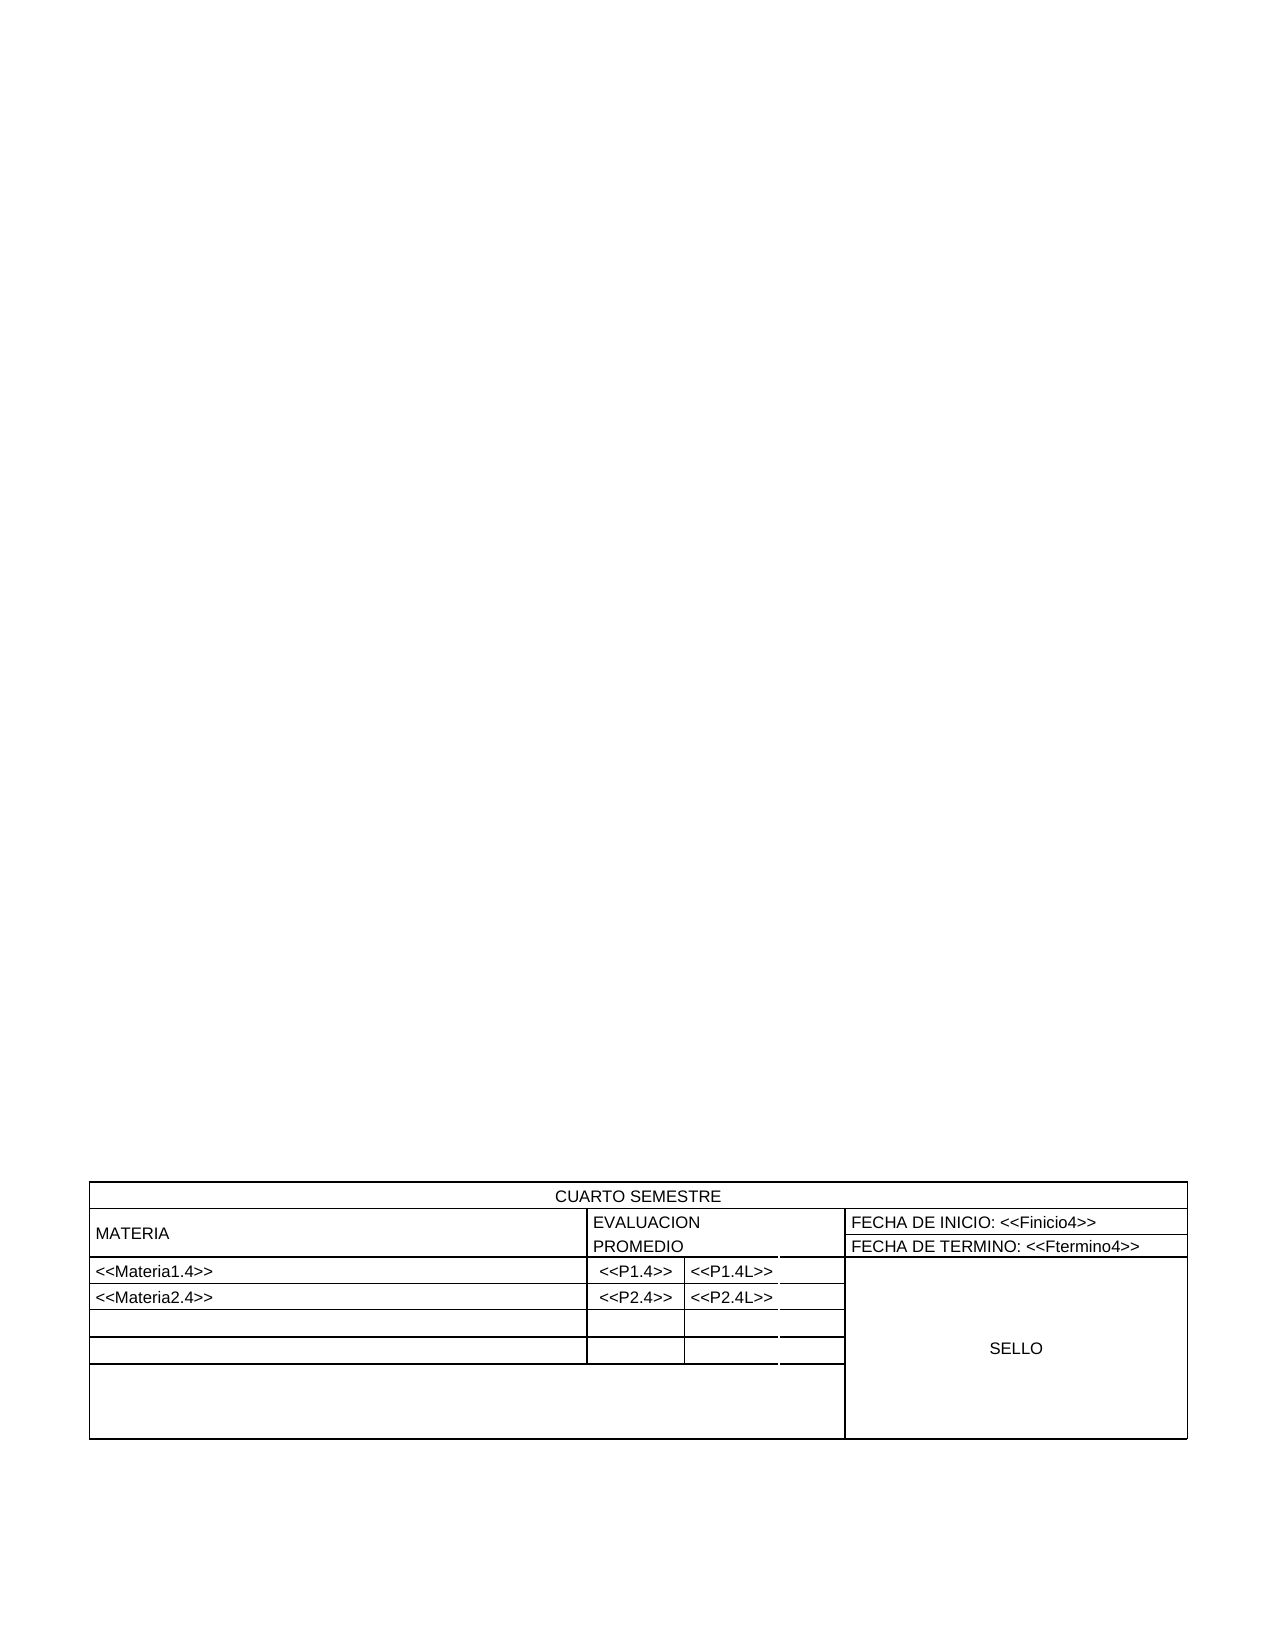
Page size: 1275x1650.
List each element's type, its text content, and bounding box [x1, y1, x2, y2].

table_cell [780, 1310, 844, 1336]
table_cell FECHA DE INICIO: <<Finicio4>> [846, 1209, 1187, 1234]
table_cell [685, 1338, 778, 1363]
table_cell MATERIA [90, 1209, 586, 1256]
table_cell [780, 1258, 844, 1282]
table_header CUARTO SEMESTRE [90, 1183, 1187, 1207]
table_cell EVALUACION [588, 1209, 844, 1234]
table_cell <<Materia1.4>> [90, 1258, 586, 1282]
table_cell SELLO [846, 1258, 1187, 1438]
table_cell [588, 1338, 684, 1363]
table_cell PROMEDIO [588, 1235, 844, 1256]
table_cell <<P1.4L>> [685, 1258, 778, 1282]
table_cell [90, 1338, 586, 1363]
table_cell [90, 1365, 844, 1438]
table_cell [780, 1284, 844, 1309]
table_cell <<Materia2.4>> [90, 1284, 586, 1309]
table_cell [780, 1338, 844, 1363]
table_cell <<P2.4>> [588, 1284, 684, 1309]
table_cell [685, 1310, 778, 1336]
table_cell [588, 1310, 684, 1336]
table_cell [90, 1310, 586, 1336]
table_cell <<P1.4>> [588, 1258, 684, 1282]
table_cell <<P2.4L>> [685, 1284, 778, 1309]
table_cell FECHA DE TERMINO: <<Ftermino4>> [846, 1235, 1187, 1256]
